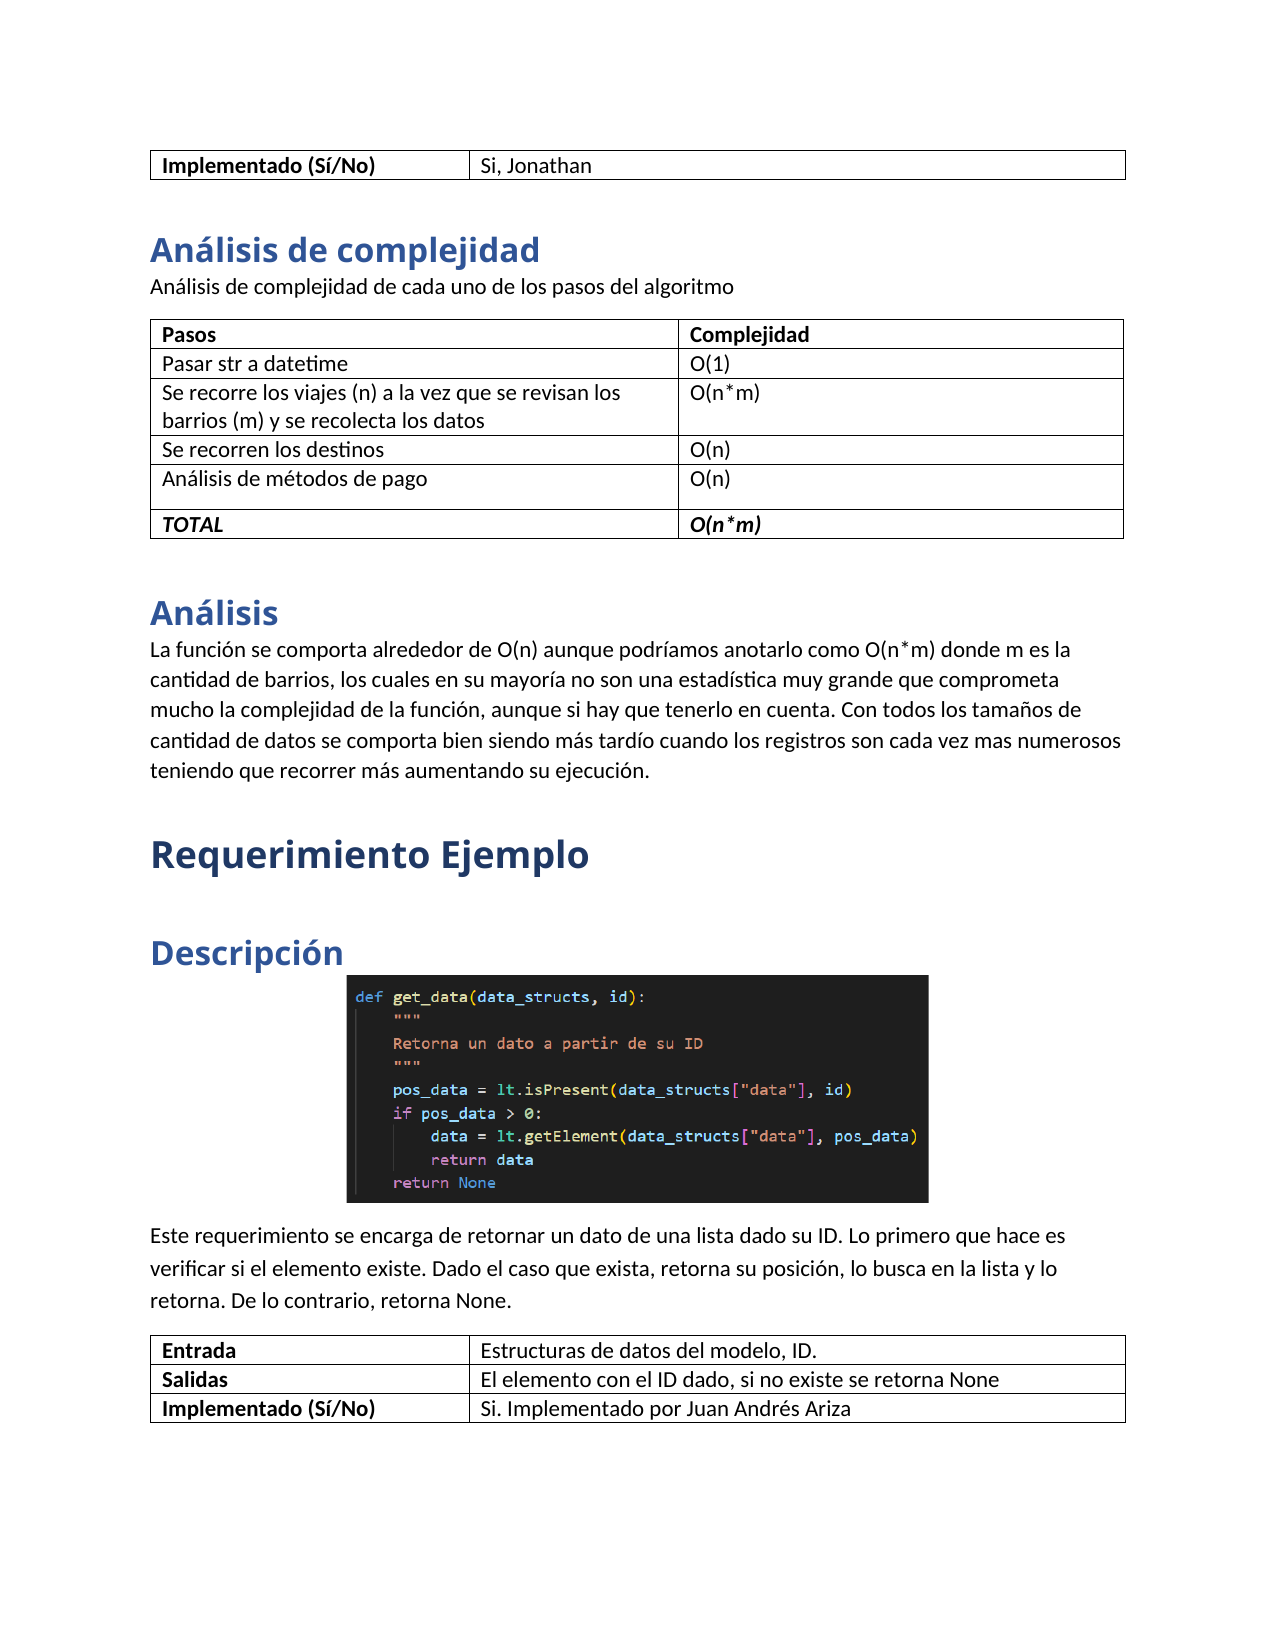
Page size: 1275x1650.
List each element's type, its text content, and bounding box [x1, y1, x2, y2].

table_cell Análisis de métodos de pago [151, 465, 678, 509]
subtitle Análisis de complejidad [150, 227, 1125, 272]
text Este requerimiento se encarga de retornar un dato de una lista dado su ID. Lo primero que hace es verificar si el elemento existe. Dado el caso que exista, retorna su posición, lo busca en la lista y lo retorna. De lo contrario, retorna None. [150, 1222, 1125, 1314]
subtitle Análisis [150, 590, 1125, 635]
table_cell El elemento con el ID dado, si no existe se retorna None [470, 1365, 1125, 1393]
table_header Pasos [151, 320, 678, 348]
table_header Entrada [151, 1336, 469, 1364]
subtitle Requerimiento Ejemplo [150, 828, 1125, 879]
table_cell Se recorre los viajes (n) a la vez que se revisan los barrios (m) y se recolecta los datos [151, 379, 678, 434]
text La función se comporta alrededor de O(n) aunque podríamos anotarlo como O(n*m) donde m es la cantidad de barrios, los cuales en su mayoría no son una estadística muy grande que comprometa mucho la complejidad de la función, aunque si hay que tenerlo en cuenta. Con todos los tamaños de cantidad de datos se comporta bien siendo más tardío cuando los registros son cada vez mas numerosos teniendo que recorrer más aumentando su ejecución. [150, 635, 1125, 784]
table_cell O(n) [679, 436, 1123, 463]
text Análisis de complejidad de cada uno de los pasos del algoritmo [150, 272, 1125, 300]
table_cell Implementado (Sí/No) [151, 151, 469, 179]
table_cell O(n*m) [679, 510, 1123, 538]
table_cell O(n*m) [679, 379, 1123, 434]
table_cell Se recorren los destinos [151, 436, 678, 463]
table_cell Si. Implementado por Juan Andrés Ariza [470, 1394, 1125, 1422]
picture [346, 975, 929, 1203]
table_cell Implementado (Sí/No) [151, 1394, 469, 1422]
subtitle Descripción [150, 930, 1125, 975]
table_cell O(1) [679, 349, 1123, 377]
table_cell Pasar str a datetime [151, 349, 678, 377]
table_header Complejidad [679, 320, 1123, 348]
table_cell Si, Jonathan [470, 151, 1125, 179]
table_cell O(n) [679, 465, 1123, 509]
table_header Estructuras de datos del modelo, ID. [470, 1336, 1125, 1364]
table_cell TOTAL [151, 510, 678, 538]
table_cell Salidas [151, 1365, 469, 1393]
